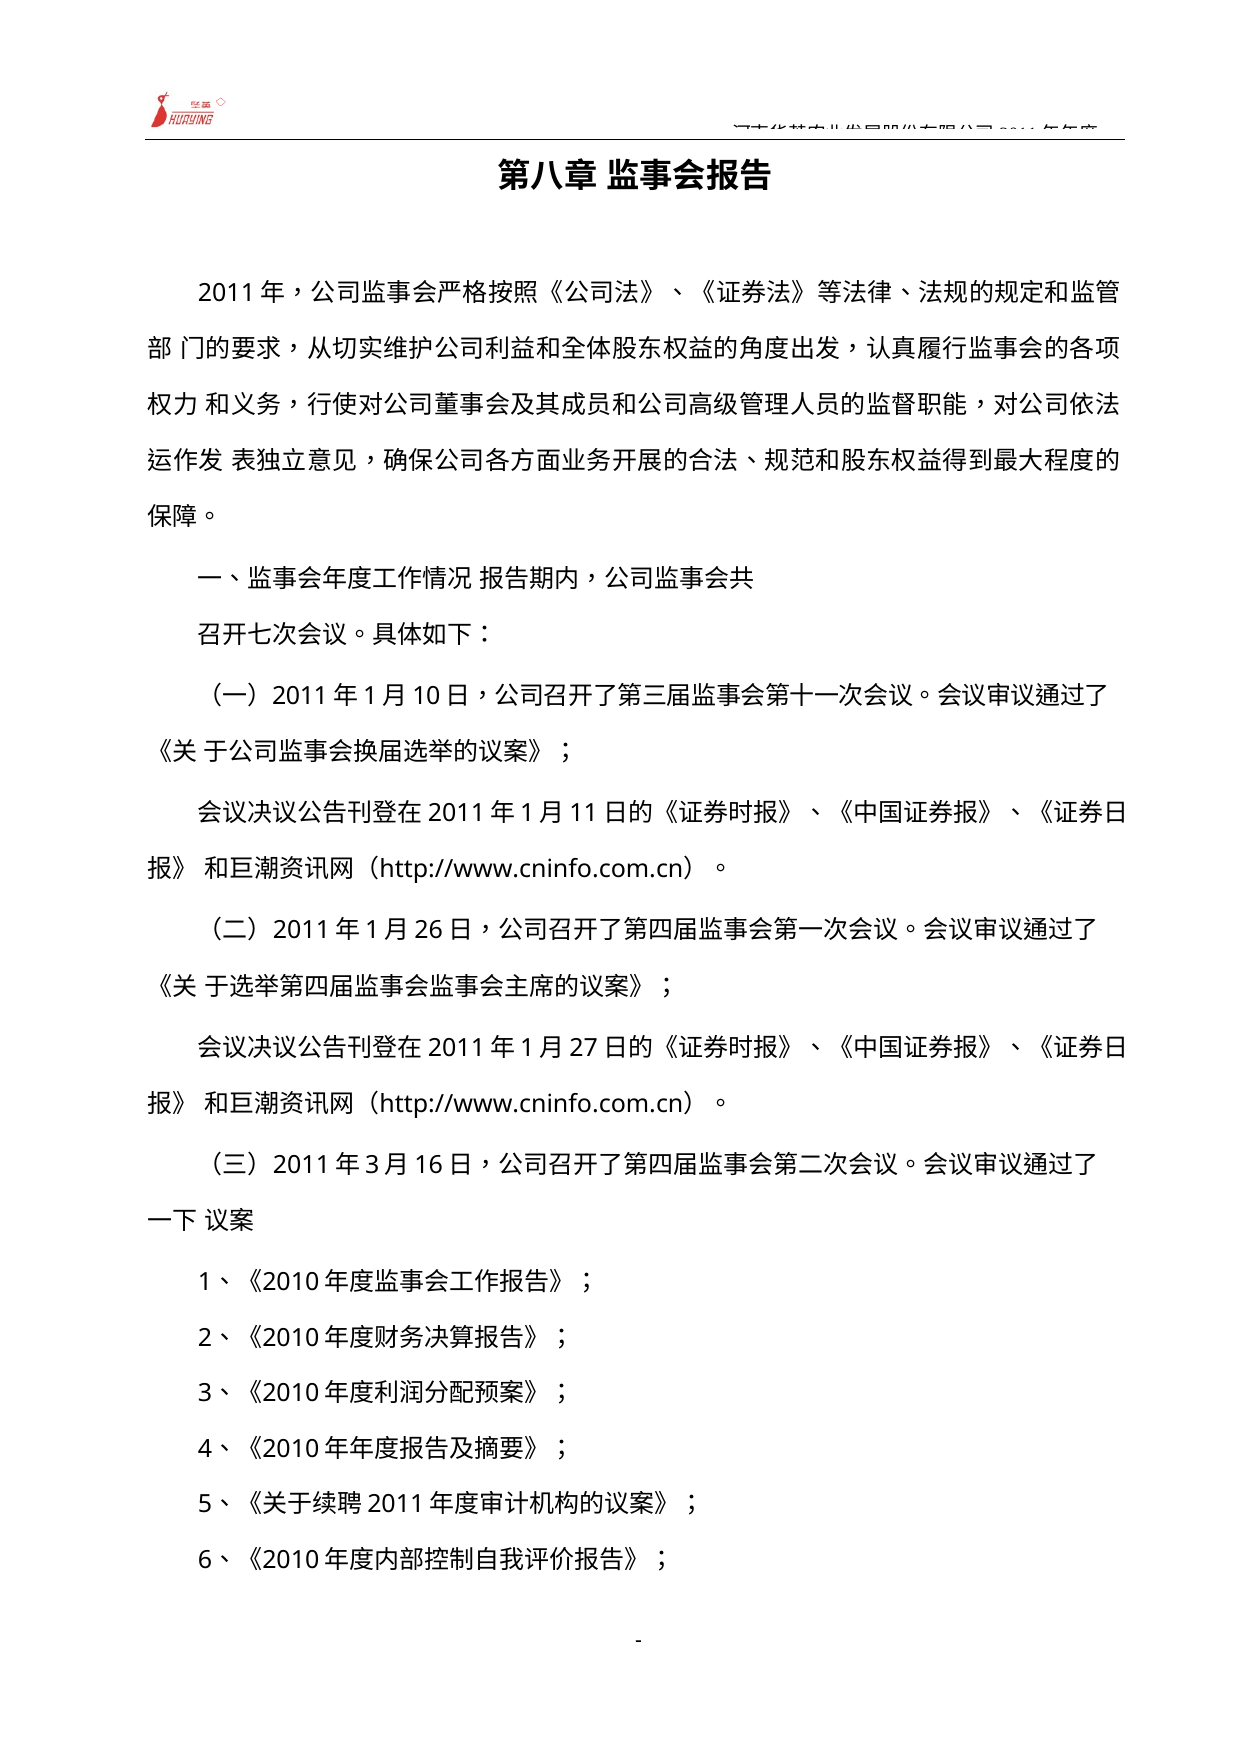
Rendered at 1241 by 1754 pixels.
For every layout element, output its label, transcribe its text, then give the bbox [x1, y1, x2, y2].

text 5、《关于续聘2011年度审计机构的议案》； [198, 1486, 1146, 1520]
text 1、《2010年度监事会工作报告》； [198, 1264, 1146, 1298]
subtitle 第八章 监事会报告 [133, 152, 1136, 197]
text （三）2011年3月16日，公司召开了第四届监事会第二次会议。会议审议通过了一下 议案 [148, 1147, 1112, 1237]
text （二）2011年1月26日，公司召开了第四届监事会第一次会议。会议审议通过了《关 于选举第四届监事会监事会主席的议案》； [148, 912, 1112, 1002]
text 会议决议公告刊登在2011年1月27日的《证券时报》、《中国证券报》、《证券日报》 和巨潮资讯网（http://www.cninfo.com.cn）。 [148, 1030, 1137, 1120]
text 3、《2010年度利润分配预案》； [198, 1375, 1146, 1409]
text 会议决议公告刊登在2011年1月11日的《证券时报》、《中国证券报》、《证券日报》 和巨潮资讯网（http://www.cninfo.com.cn）。 [148, 795, 1137, 885]
text 一、监事会年度工作情况 报告期内，公司监事会共召开七次会议。具体如下： [198, 560, 775, 650]
text 2、《2010年度财务决算报告》； [198, 1319, 1146, 1353]
text 2011年，公司监事会严格按照《公司法》、《证券法》等法律、法规的规定和监管部 门的要求，从切实维护公司利益和全体股东权益的角度出发，认真履行监事会的各项权力 和义务，行使对公司董事会及其成员和公司高级管理人员的监督职能，对公司依法运作发 表独立意见，确保公司各方面业务开展的合法、规范和股东权益得到最大程度的保障。 [148, 274, 1123, 533]
text 4、《2010年年度报告及摘要》； [198, 1430, 1146, 1464]
text 6、《2010年度内部控制自我评价报告》； [198, 1541, 1146, 1575]
text （一）2011年1月10日，公司召开了第三届监事会第十一次会议。会议审议通过了《关 于公司监事会换届选举的议案》； [148, 678, 1146, 768]
picture [148, 88, 217, 131]
